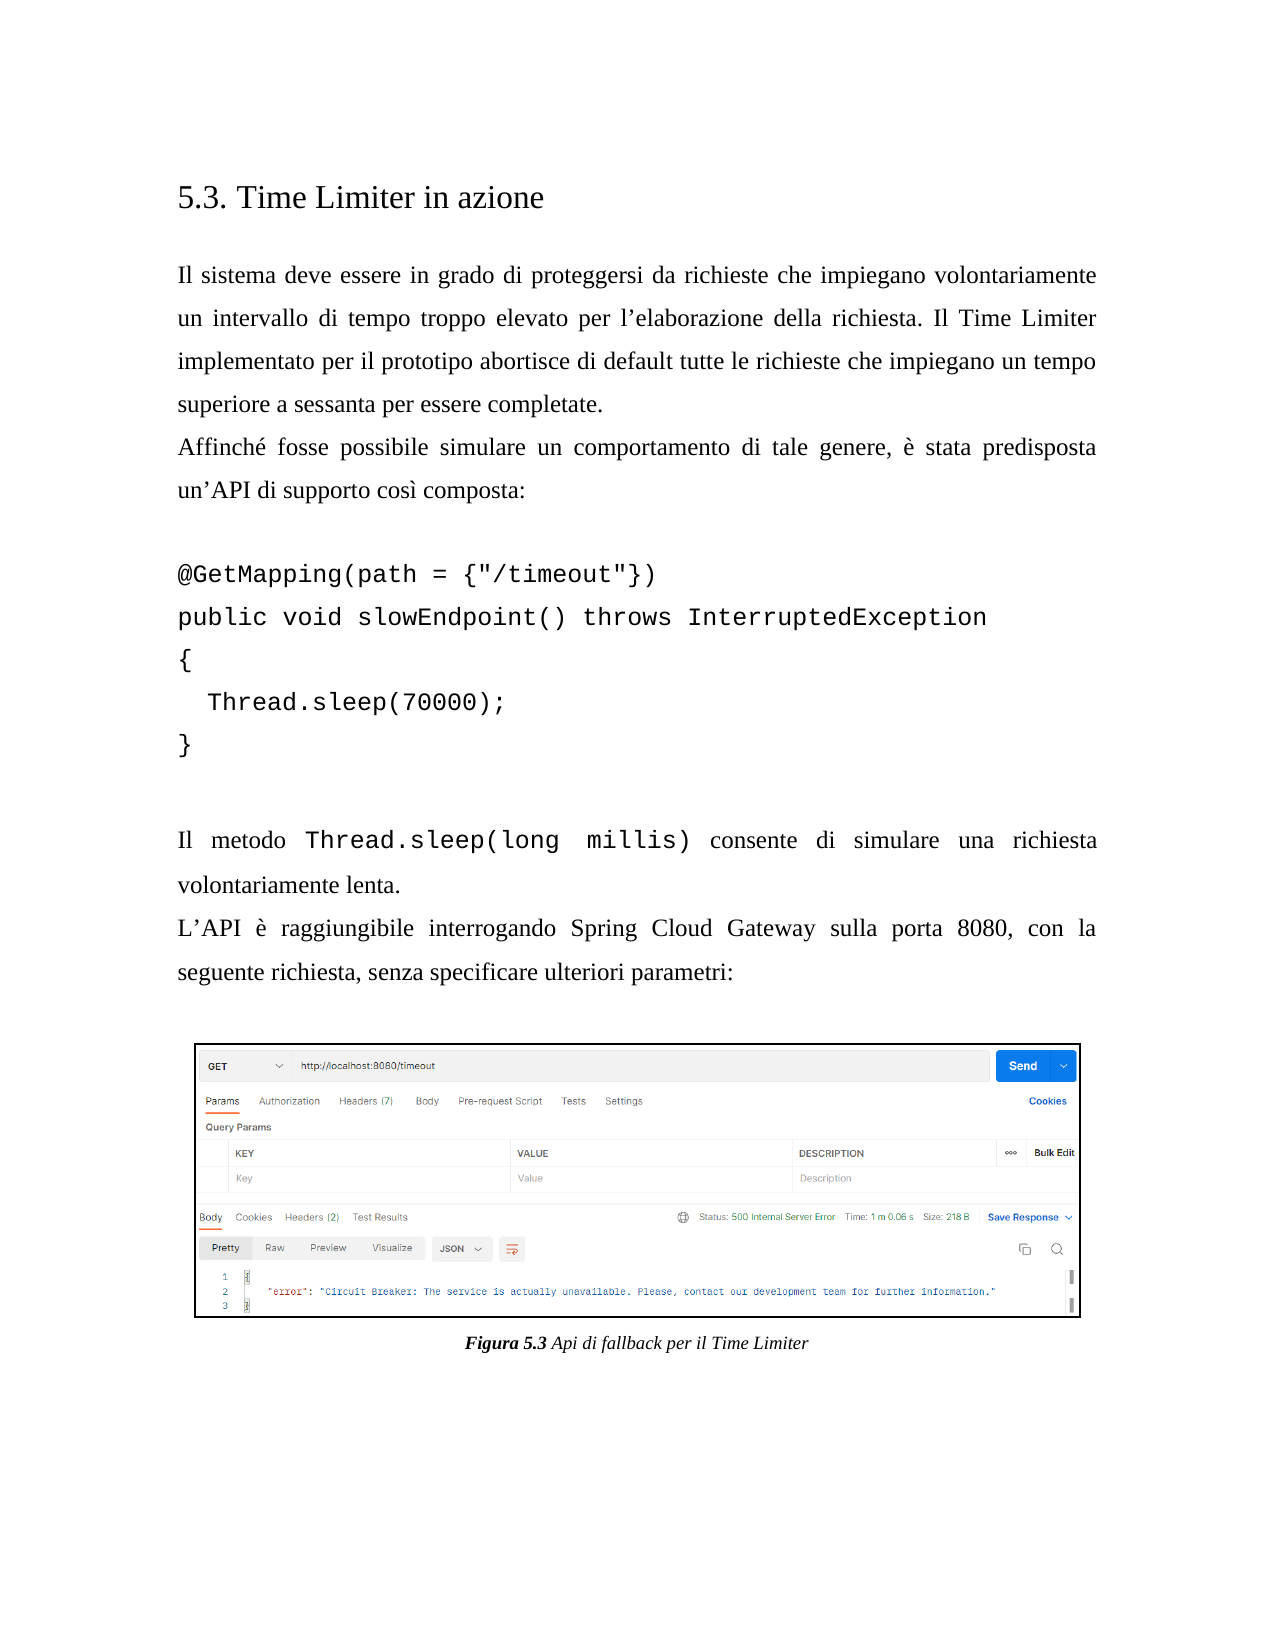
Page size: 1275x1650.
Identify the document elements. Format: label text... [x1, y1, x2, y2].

text public void slowEndpoint() throws InterruptedException [177, 604, 1098, 632]
text Figura 5.3 Api di fallback per il Time Limiter [177, 1332, 1098, 1353]
text } [177, 732, 1098, 760]
text { [177, 647, 1098, 675]
text @GetMapping(path = {"/timeout"}) [177, 562, 1098, 590]
subtitle Time Limiter in azione [177, 177, 1098, 216]
text Il metodo Thread.sleep(long millis) consente di simulare una richiesta volontariamente lenta. [177, 825, 1098, 899]
text Affinché fosse possibile simulare un comportamento di tale genere, è stata predisposta un’API di supporto così composta: [177, 432, 1098, 504]
text L’API è raggiungibile interrogando Spring Cloud Gateway sulla porta 8080, con la seguente richiesta, senza specificare ulteriori parametri: [177, 913, 1098, 985]
text Il sistema deve essere in grado di proteggersi da richieste che impiegano volontariamente un intervallo di tempo troppo elevato per l’elaborazione della richiesta. Il Time Limiter implementato per il prototipo abortisce di default tutte le richieste che impiegano un tempo superiore a sessanta per essere completate. [177, 260, 1098, 418]
text Thread.sleep(70000); [177, 689, 1098, 717]
picture [196, 1045, 1079, 1316]
